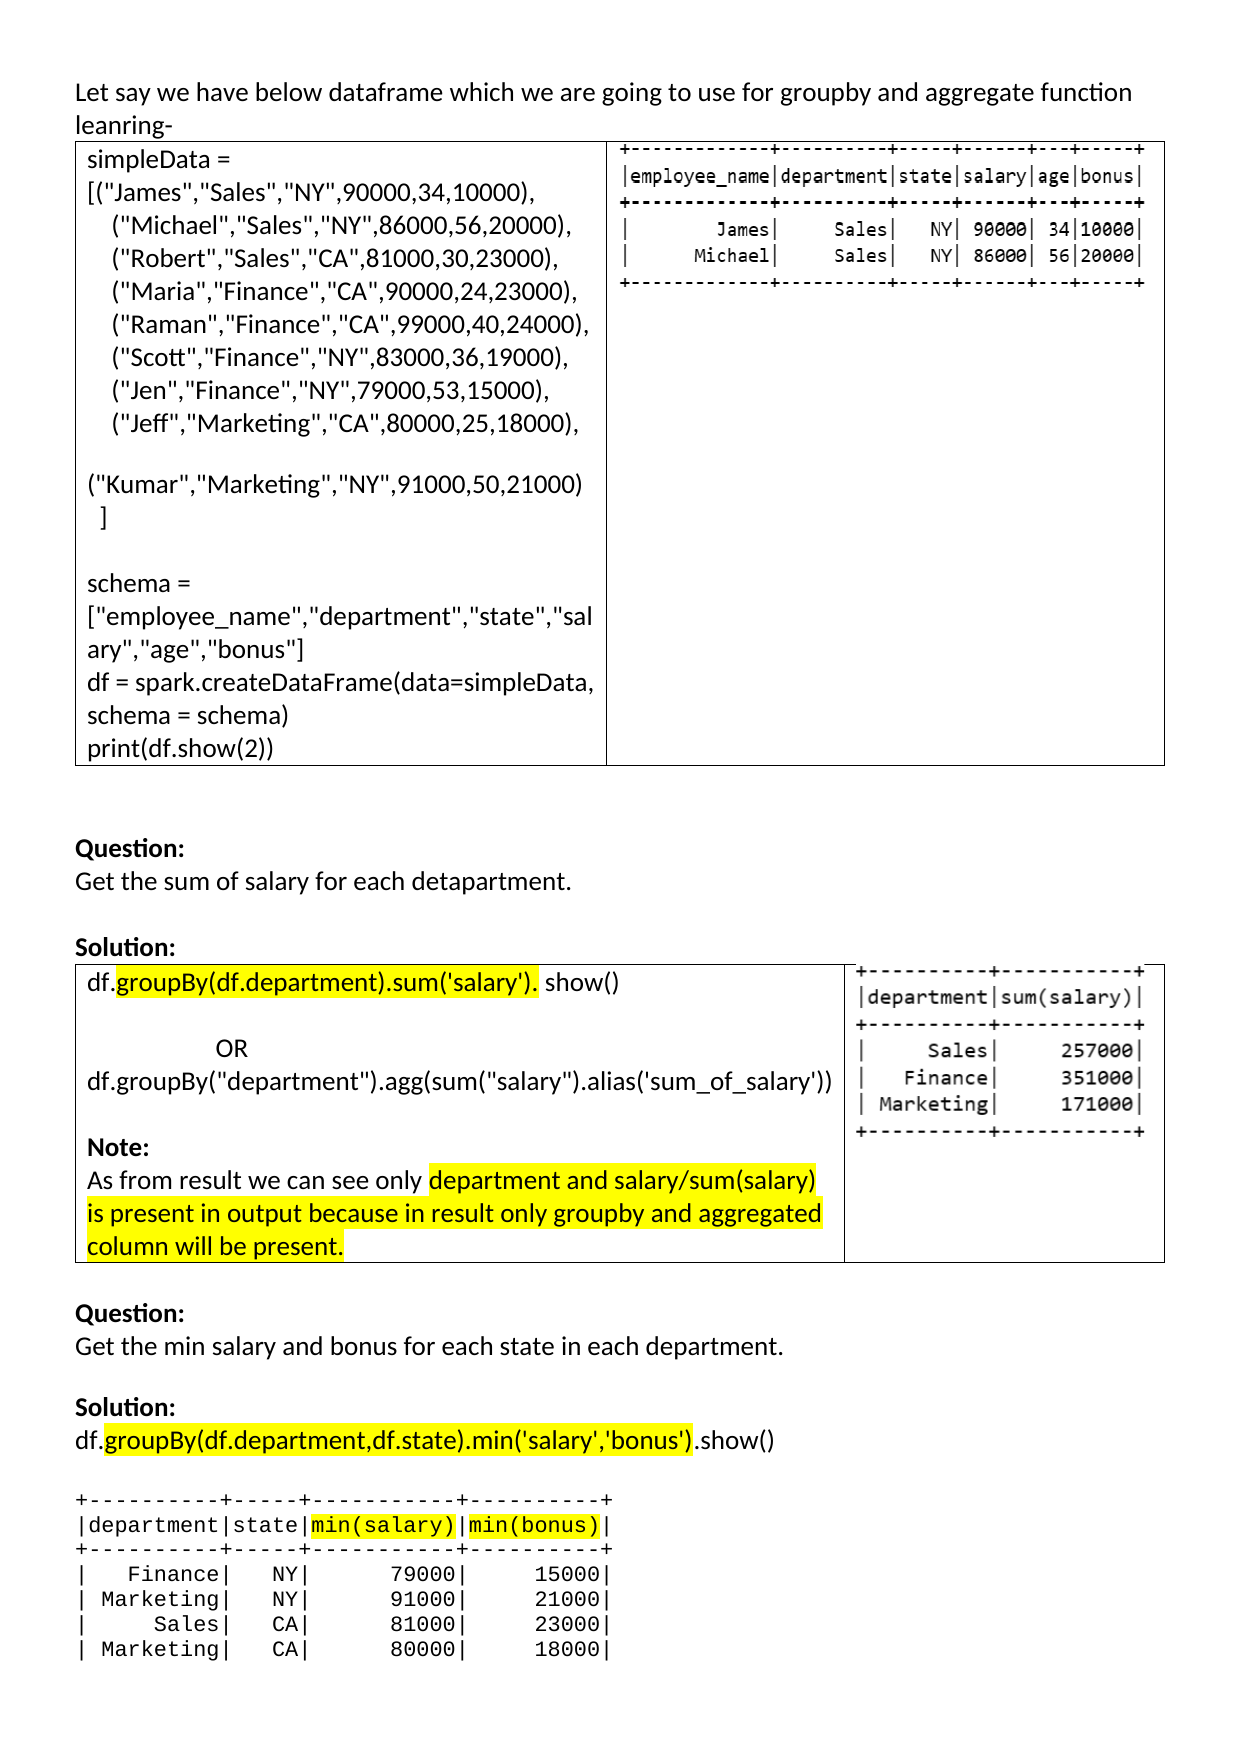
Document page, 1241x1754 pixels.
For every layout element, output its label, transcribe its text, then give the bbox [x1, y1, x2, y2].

text |department|state|min(salary)|min(bonus)| [75, 1514, 311, 1539]
text Let say we have below dataframe which we are going to use for groupby and aggregate function leanring- [75, 75, 1165, 141]
text Question: [75, 1296, 1165, 1329]
text | Finance| NY| 79000| 15000| [75, 1563, 1165, 1588]
text | Sales| CA| 81000| 23000| [75, 1613, 1165, 1638]
text |department|state|min(salary)|min(bonus)| [600, 1514, 1165, 1539]
text Solution: [75, 931, 1165, 964]
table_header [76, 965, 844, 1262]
text df.groupBy(df.department,df.state).min('salary','bonus').show() [693, 1423, 1165, 1456]
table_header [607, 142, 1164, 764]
text Question: [75, 832, 1165, 864]
picture [617, 142, 1146, 287]
text Get the min salary and bonus for each state in each department. [75, 1329, 1165, 1362]
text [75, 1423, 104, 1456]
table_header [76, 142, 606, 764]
text +----------+-----+-----------+----------+ [75, 1489, 1165, 1514]
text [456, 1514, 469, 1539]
text Solution: [75, 1390, 1165, 1423]
text Get the sum of salary for each detapartment. [75, 864, 1165, 898]
picture [856, 964, 1145, 1138]
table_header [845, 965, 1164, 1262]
text +----------+-----+-----------+----------+ [75, 1539, 1165, 1563]
text | Marketing| CA| 80000| 18000| [75, 1638, 1165, 1663]
text | Marketing| NY| 91000| 21000| [75, 1588, 1165, 1613]
